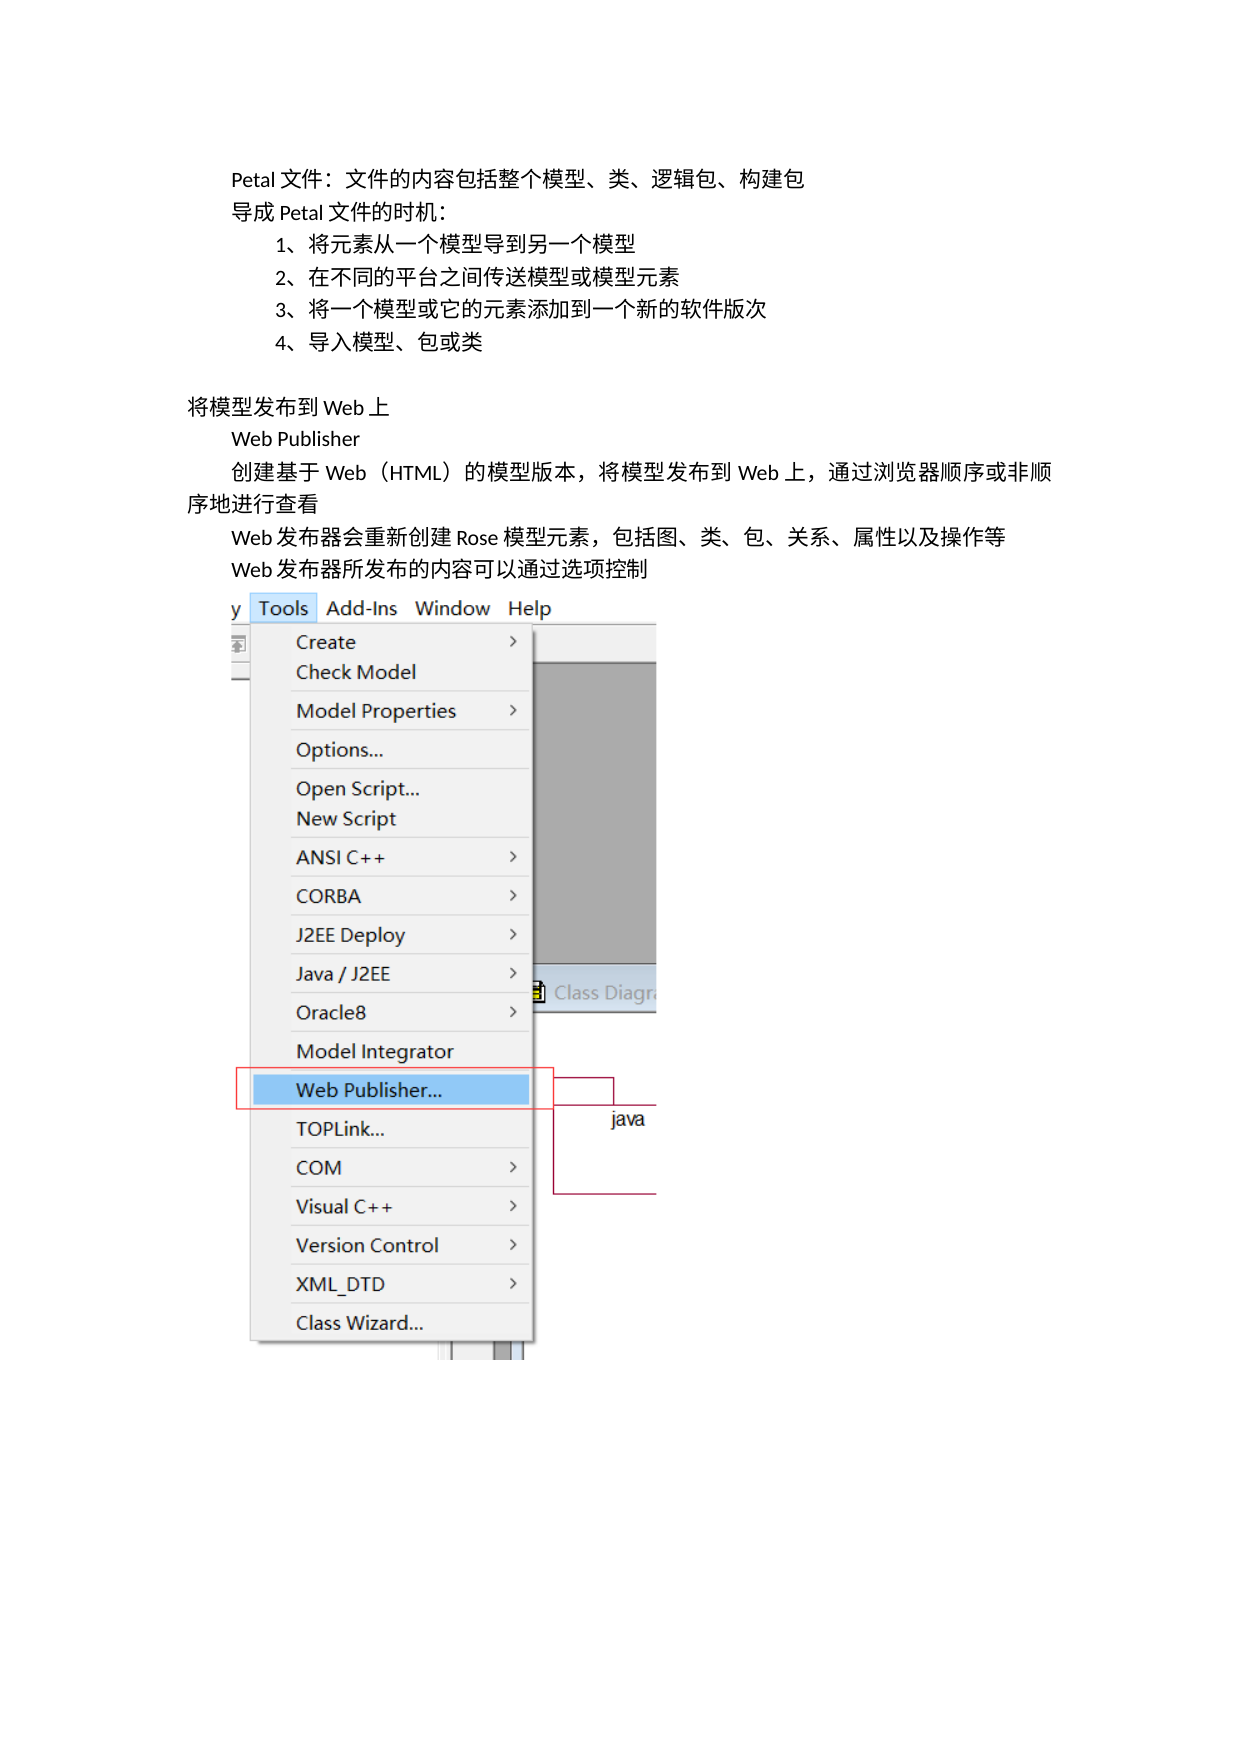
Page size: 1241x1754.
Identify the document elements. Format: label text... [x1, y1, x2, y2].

list Web发布器会重新创建Rose模型元素，包括图、类、包、关系、属性以及操作等 [187, 519, 1053, 552]
list 将模型发布到Web上 [187, 389, 1053, 422]
list 将一个模型或它的元素添加到一个新的软件版次 [231, 292, 1053, 324]
list 导入模型、包或类 [231, 324, 1053, 357]
picture [231, 584, 657, 1360]
text Petal文件：文件的内容包括整个模型、类、逻辑包、构建包 [187, 162, 1053, 194]
list Web发布器所发布的内容可以通过选项控制 [187, 552, 1053, 584]
text 导成Petal文件的时机： [187, 194, 1053, 227]
list 创建基于Web（HTML）的模型版本，将模型发布到Web上，通过浏览器顺序或非顺序地进行查看 [187, 454, 1053, 519]
list 在不同的平台之间传送模型或模型元素 [231, 259, 1053, 292]
list 将元素从一个模型导到另一个模型 [231, 227, 1053, 259]
list Web Publisher [187, 422, 1053, 454]
